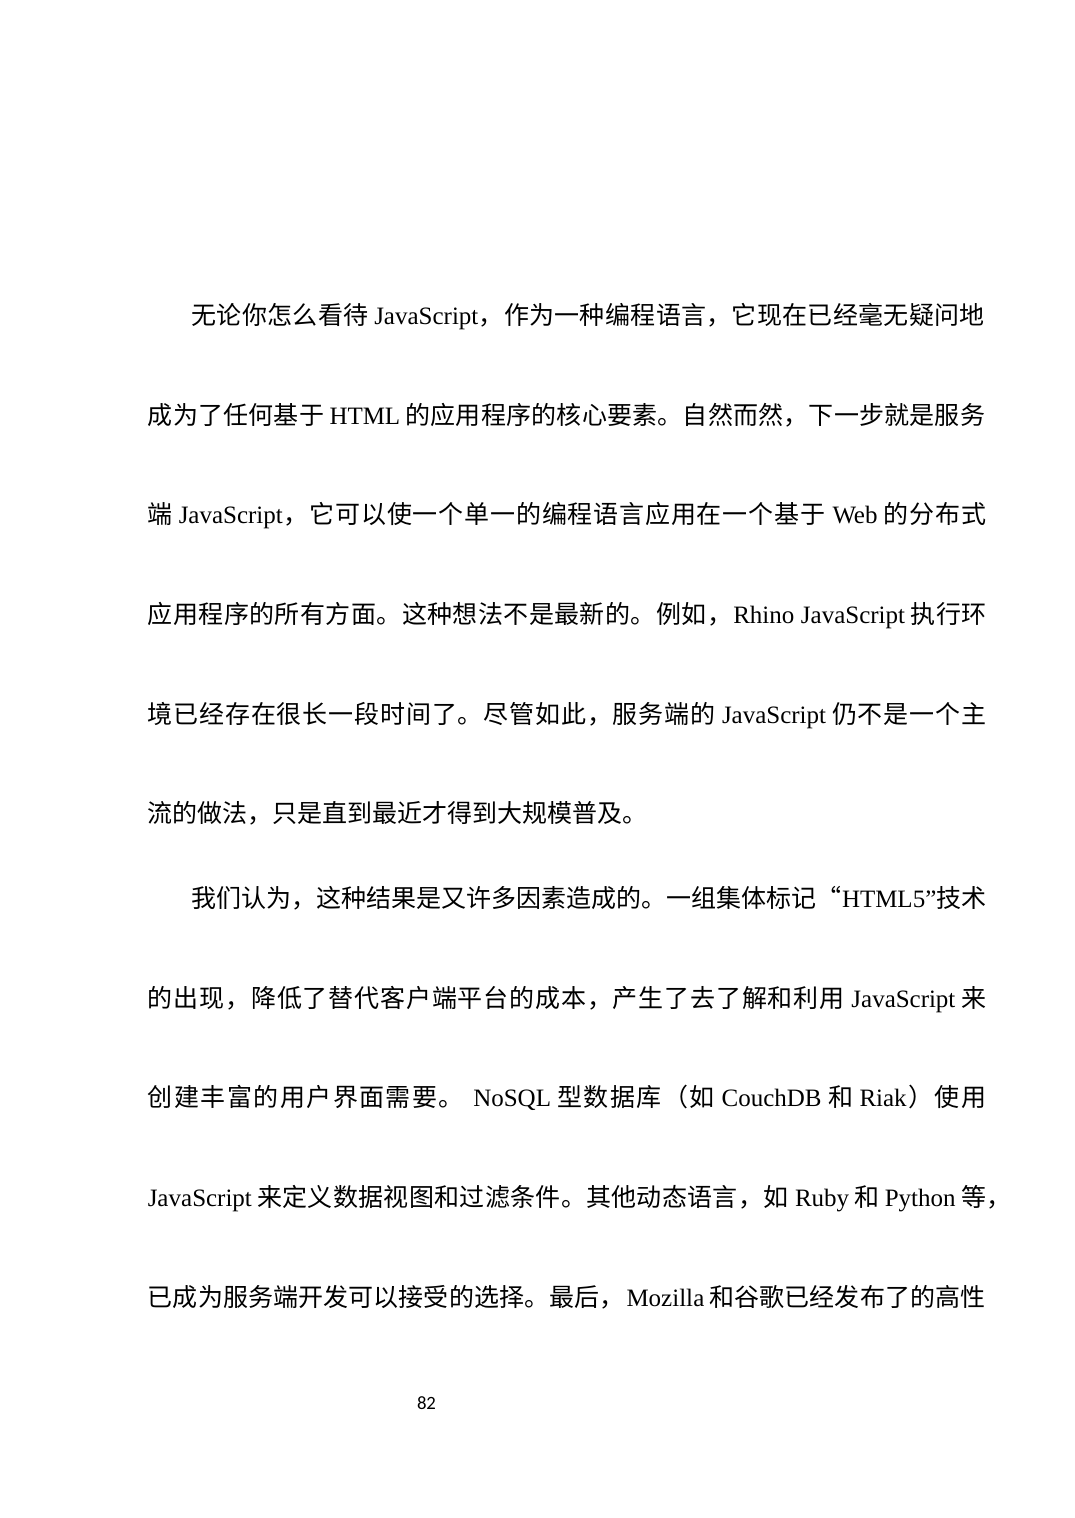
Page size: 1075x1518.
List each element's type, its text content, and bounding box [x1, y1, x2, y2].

text 无论你怎么看待JavaScript，作为一种编程语言，它现在已经毫无疑问地成为了任何基于HTML的应用程序的核心要素。自然而然，下一步就是服务端JavaScript，它可以使一个单一的编程语言应用在一个基于Web的分布式应用程序的所有方面。这种想法不是最新的。例如，Rhino JavaScript执行环境已经存在很长一段时间了。尽管如此，服务端的JavaScript仍不是一个主流的做法，只是直到最近才得到大规模普及。 [148, 280, 986, 845]
